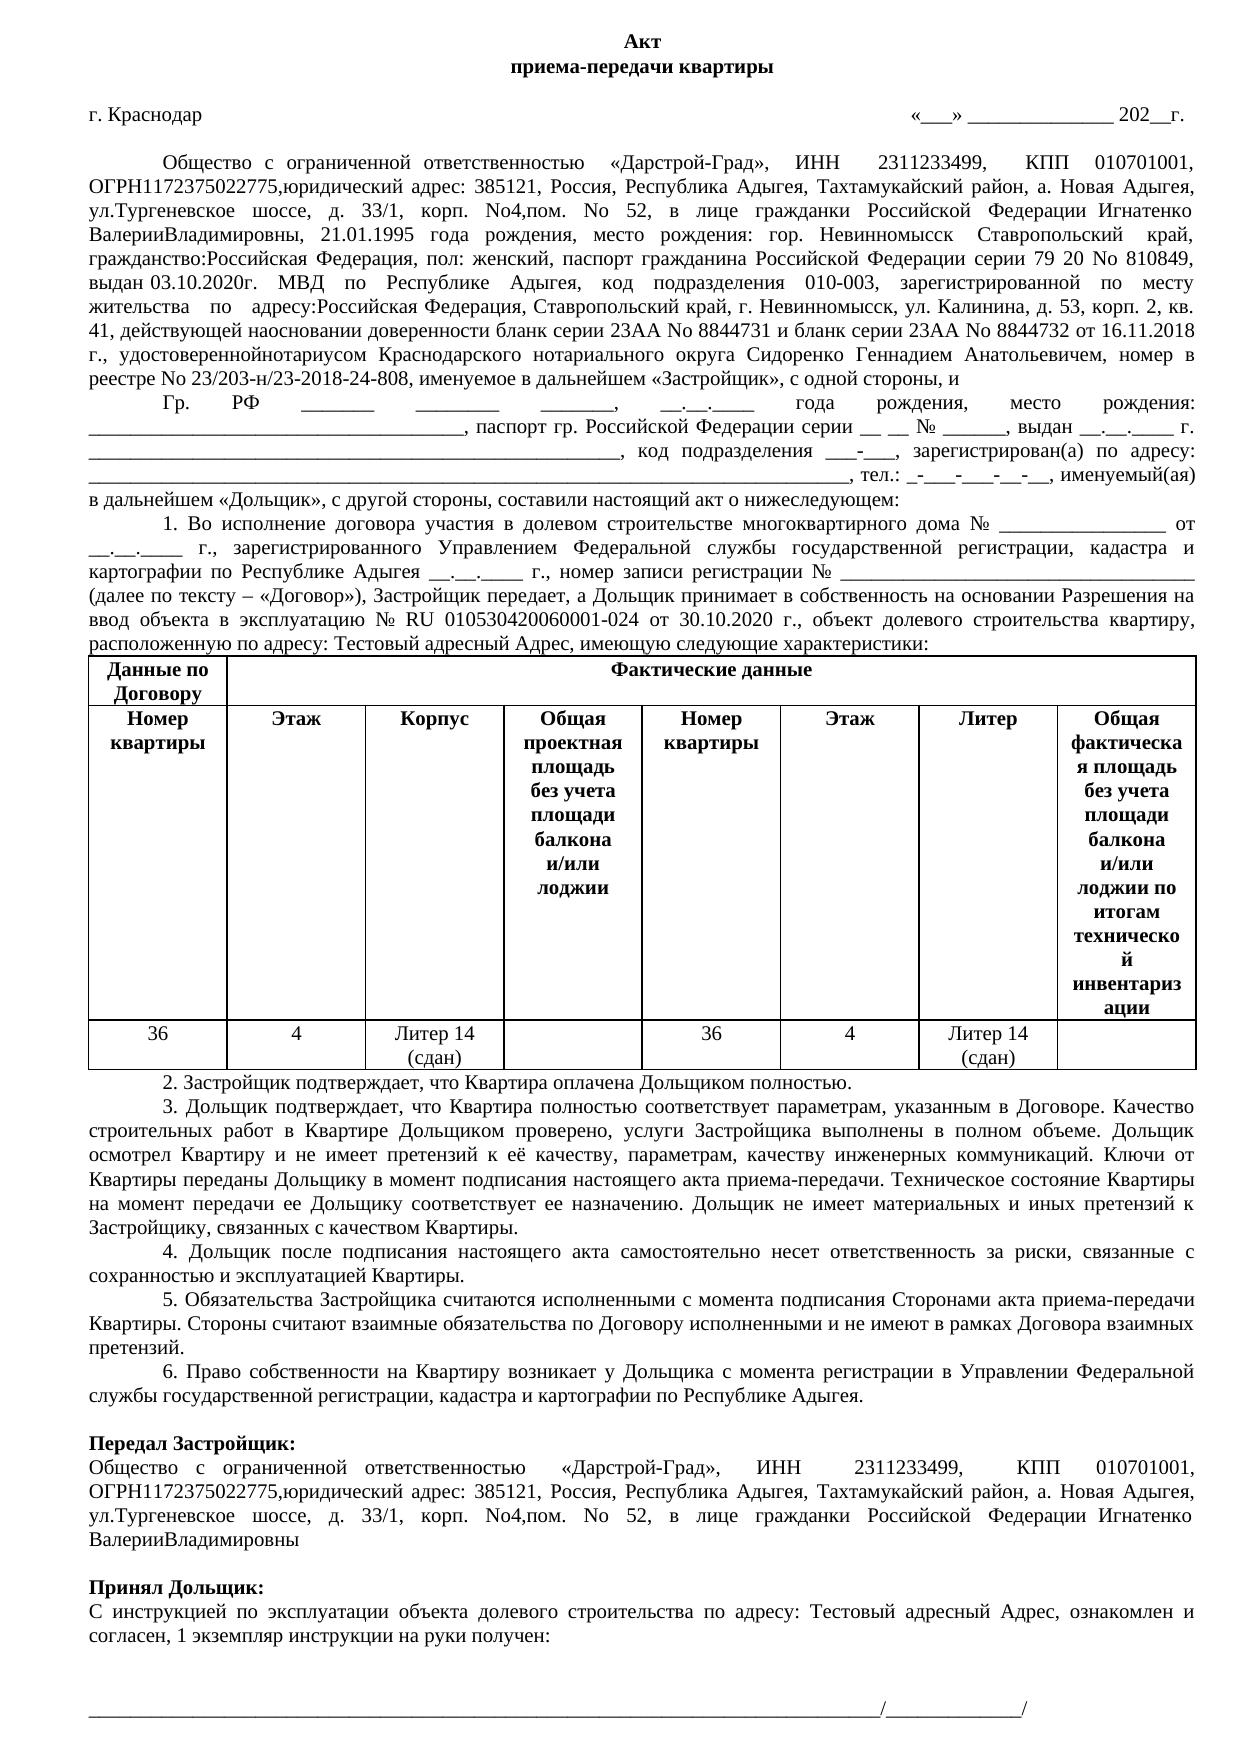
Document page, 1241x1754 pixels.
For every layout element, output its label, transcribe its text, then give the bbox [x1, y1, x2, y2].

table_header Данные по Договору [89, 657, 226, 704]
table_cell Корпус [366, 706, 503, 1019]
text г. Краснодар «___» ______________ 202__г. [88, 102, 1196, 126]
text 1. Во исполнение договора участия в долевом строительстве многоквартирного дома № ________________ от __.__.____ г., зарегистрированного Управлением Федеральной службы государственной регистрации, кадастра и картографии по Республике Адыгея __.__.____ г., номер записи регистрации № __________________________________ (далее по тексту – «Договор»), Застройщик передает, а Дольщик принимает в собственность на основании Разрешения на ввод объекта в эксплуатацию № RU 010530420060001-024 от 30.10.2020 г., объект долевого строительства квартиру, расположенную по адресу: Тестовый адресный Адрес, имеющую следующие характеристики: [88, 511, 1196, 655]
table_cell Номер квартиры [643, 706, 780, 1019]
table_cell [1058, 1021, 1195, 1069]
table_cell 36 [643, 1021, 780, 1069]
table_cell Литер [920, 706, 1057, 1019]
table_cell 4 [228, 1021, 365, 1069]
text С инструкцией по эксплуатации объекта долевого строительства по адресу: Тестовый адресный Адрес, ознакомлен и согласен, 1 экземпляр инструкции на руки получен: [88, 1599, 1196, 1647]
table_cell Общая фактическая площадь без учета площади балкона и/или лоджии по итогам технической инвентаризации [1058, 706, 1195, 1019]
table_cell Литер 14 (сдан) [920, 1021, 1057, 1069]
table_cell [505, 1021, 641, 1069]
table_cell Номер квартиры [89, 706, 226, 1019]
text Принял Дольщик: [88, 1575, 1196, 1599]
text 6. Право собственности на Квартиру возникает у Дольщика с момента регистрации в Управлении Федеральной службы государственной регистрации, кадастра и картографии по Республике Адыгея. [88, 1359, 1196, 1407]
table_cell 4 [781, 1021, 918, 1069]
text Передал Застройщик: [88, 1431, 1196, 1455]
text Гр. РФ _______ ________ _______, __.__.____ года рождения, место рождения: ____________________________________, паспорт гр. Российской Федерации серии __ __ № ______, выдан __.__.____ г. ___________________________________________________, код подразделения ___-___, зарегистрирован(а) по адресу: _________________________________________________________________________, тел.: _-___-___-__-__, именуемый(ая) в дальнейшем «Дольщик», с другой стороны, составили настоящий акт о нижеследующем: [88, 390, 1196, 511]
text Общество с ограниченной ответственностью «Дарстрой-Град», ИНН 2311233499, КПП 010701001, ОГРН1172375022775,юридический адрес: 385121, Россия, Республика Адыгея, Тахтамукайский район, а. Новая Адыгея, ул.Тургеневское шоссе, д. 33/1, корп. No4,пом. No 52, в лице гражданки Российской Федерации Игнатенко ВалерииВладимировны [88, 1455, 1196, 1551]
table_cell Литер 14 (сдан) [366, 1021, 503, 1069]
text 2. Застройщик подтверждает, что Квартира оплачена Дольщиком полностью. [88, 1070, 1196, 1094]
table_cell Этаж [781, 706, 918, 1019]
text 5. Обязательства Застройщика считаются исполненными с момента подписания Сторонами акта приема-передачи Квартиры. Стороны считают взаимные обязательства по Договору исполненными и не имеют в рамках Договора взаимных претензий. [88, 1287, 1196, 1359]
table_cell 36 [89, 1021, 226, 1069]
table_header Фактические данные [228, 657, 1195, 704]
table_cell Этаж [228, 706, 365, 1019]
text приема-передачи квартиры [88, 53, 1196, 78]
text 3. Дольщик подтверждает, что Квартира полностью соответствует параметрам, указанным в Договоре. Качество строительных работ в Квартире Дольщиком проверено, услуги Застройщика выполнены в полном объеме. Дольщик осмотрел Квартиру и не имеет претензий к её качеству, параметрам, качеству инженерных коммуникаций. Ключи от Квартиры переданы Дольщику в момент подписания настоящего акта приема-передачи. Техническое состояние Квартиры на момент передачи ее Дольщику соответствует ее назначению. Дольщик не имеет материальных и иных претензий к Застройщику, связанных с качеством Квартиры. [88, 1094, 1196, 1239]
text Акт [88, 29, 1196, 53]
text 4. Дольщик после подписания настоящего акта самостоятельно несет ответственность за риски, связанные с сохранностью и эксплуатацией Квартиры. [88, 1239, 1196, 1287]
text ____________________________________________________________________________/_____________/ [88, 1695, 1196, 1719]
table_cell Общая проектная площадь без учета площади балкона и/или лоджии [505, 706, 641, 1019]
text Общество с ограниченной ответственностью «Дарстрой-Град», ИНН 2311233499, КПП 010701001, ОГРН1172375022775,юридический адрес: 385121, Россия, Республика Адыгея, Тахтамукайский район, а. Новая Адыгея, ул.Тургеневское шоссе, д. 33/1, корп. No4,пом. No 52, в лице гражданки Российской Федерации Игнатенко ВалерииВладимировны, 21.01.1995 года рождения, место рождения: гор. Невинномысск Ставропольский край, гражданство:Российская Федерация, пол: женский, паспорт гражданина Российской Федерации серии 79 20 No 810849, выдан 03.10.2020г. МВД по Республике Адыгея, код подразделения 010-003, зарегистрированной по месту жительства по адресу:Российская Федерация, Ставропольский край, г. Невинномысск, ул. Калинина, д. 53, корп. 2, кв. 41, действующей наосновании доверенности бланк серии 23АА No 8844731 и бланк серии 23АА No 8844732 от 16.11.2018 г., удостовереннойнотариусом Краснодарского нотариального округа Сидоренко Геннадием Анатольевичем, номер в реестре No 23/203-н/23-2018-24-808, именуемое в дальнейшем «Застройщик», с одной стороны, и [88, 149, 1196, 390]
